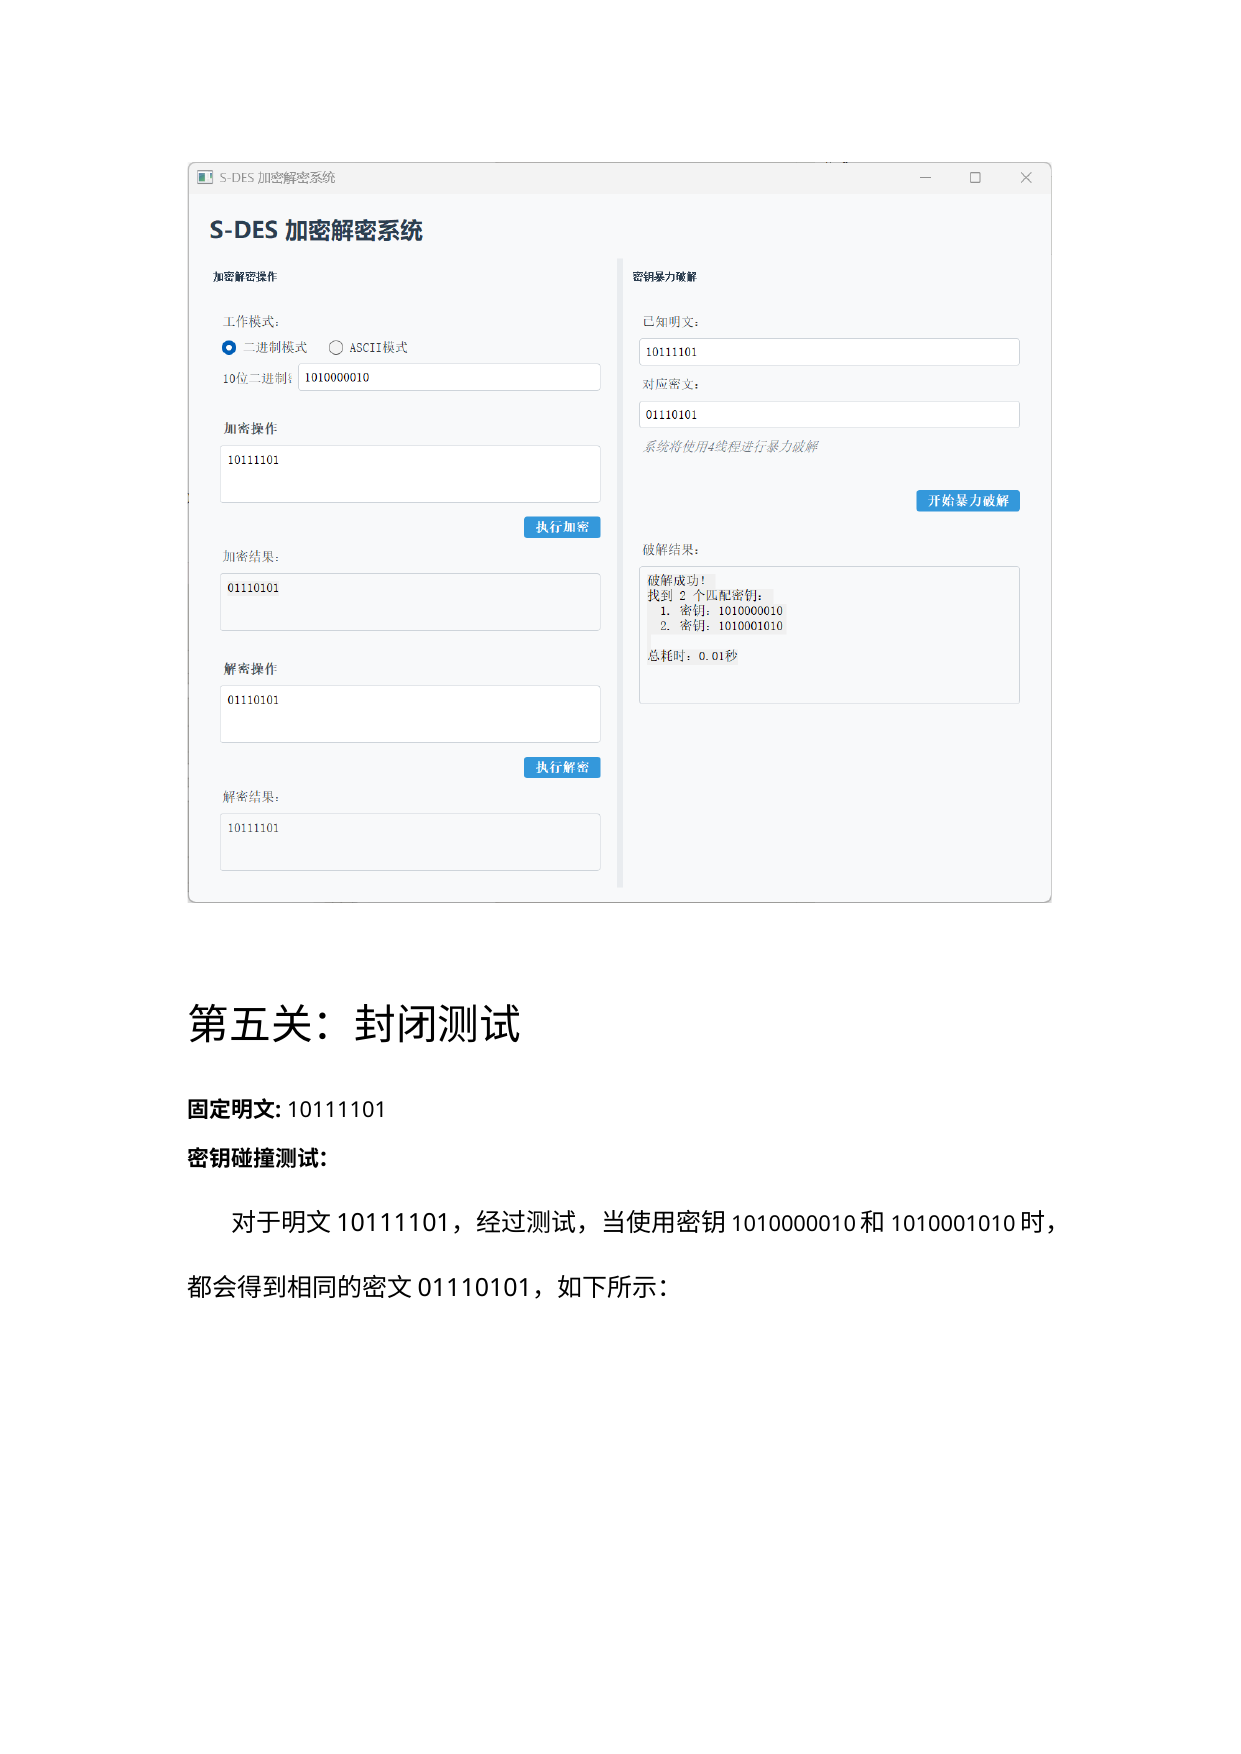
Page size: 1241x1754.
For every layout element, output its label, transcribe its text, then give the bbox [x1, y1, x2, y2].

text 密钥碰撞测试： [187, 1140, 1053, 1173]
subtitle 第五关：封闭测试 [187, 988, 1053, 1053]
picture [187, 162, 1052, 903]
text 对于明文10111101，经过测试，当使用密钥1010000010和1010001010时，都会得到相同的密文01110101，如下所示： [187, 1188, 1053, 1318]
text 固定明文: 10111101 [187, 1092, 1053, 1124]
